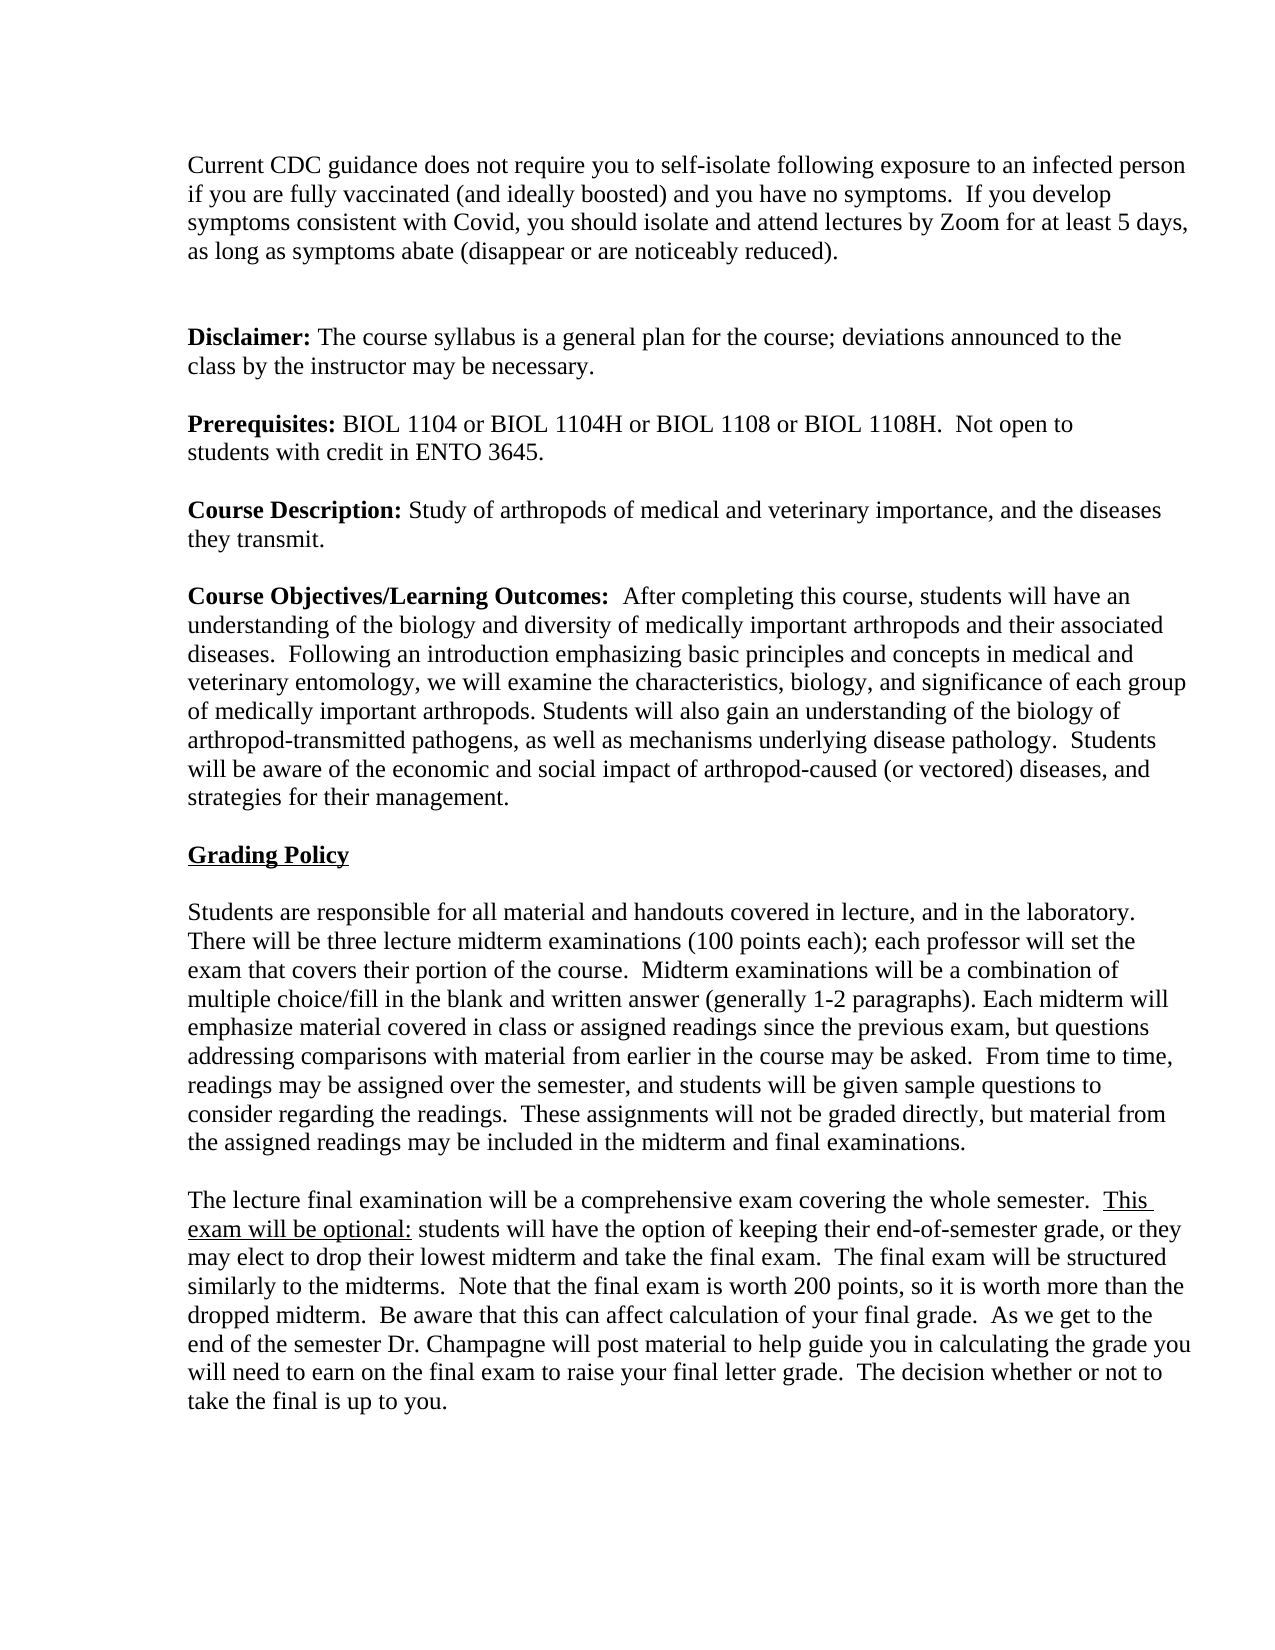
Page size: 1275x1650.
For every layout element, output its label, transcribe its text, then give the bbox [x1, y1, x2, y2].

text Prerequisites: BIOL 1104 or BIOL 1104H or BIOL 1108 or BIOL 1108H. Not open to students with credit in ENTO 3645. [187, 409, 1087, 466]
subtitle Course Objectives/Learning Outcomes: After completing this course, students will have an understanding of the biology and diversity of medically important arthropods and their associated diseases. Following an introduction emphasizing basic principles and concepts in medical and veterinary entomology, we will examine the characteristics, biology, and significance of each group of medically important arthropods. Students will also gain an understanding of the biology of arthropod-transmitted pathogens, as well as mechanisms underlying disease pathology. Students will be aware of the economic and social impact of arthropod-caused (or vectored) diseases, and strategies for their management. [187, 581, 1192, 811]
text The lecture final examination will be a comprehensive exam covering the whole semester. This exam will be optional: students will have the option of keeping their end-of-semester grade, or they may elect to drop their lowest midterm and take the final exam. The final exam will be structured similarly to the midterms. Note that the final exam is worth 200 points, so it is worth more than the dropped midterm. Be aware that this can affect calculation of your final grade. As we get to the end of the semester Dr. Champagne will post material to help guide you in calculating the grade you will need to earn on the final exam to raise your final letter grade. The decision whether or not to take the final is up to you. [187, 1185, 1192, 1415]
text Disclaimer: The course syllabus is a general plan for the course; deviations announced to the class by the instructor may be necessary. [187, 322, 1192, 380]
text Students are responsible for all material and handouts covered in lecture, and in the laboratory. There will be three lecture midterm examinations (100 points each); each professor will set the exam that covers their portion of the course. Midterm examinations will be a combination of multiple choice/fill in the blank and written answer (generally 1-2 paragraphs). Each midterm will emphasize material covered in class or assigned readings since the previous exam, but questions addressing comparisons with material from earlier in the course may be asked. From time to time, readings may be assigned over the semester, and students will be given sample questions to consider regarding the readings. These assignments will not be graded directly, but material from the assigned readings may be included in the midterm and final examinations. [187, 897, 1192, 1156]
subtitle Course Description: Study of arthropods of medical and veterinary importance, and the diseases they transmit. [187, 495, 1192, 552]
text Current CDC guidance does not require you to self-isolate following exposure to an infected person if you are fully vaccinated (and ideally boosted) and you have no symptoms. If you develop symptoms consistent with Covid, you should isolate and attend lectures by Zoom for at least 5 days, as long as symptoms abate (disappear or are noticeably reduced). [187, 150, 1192, 265]
subtitle Grading Policy [187, 840, 1192, 869]
